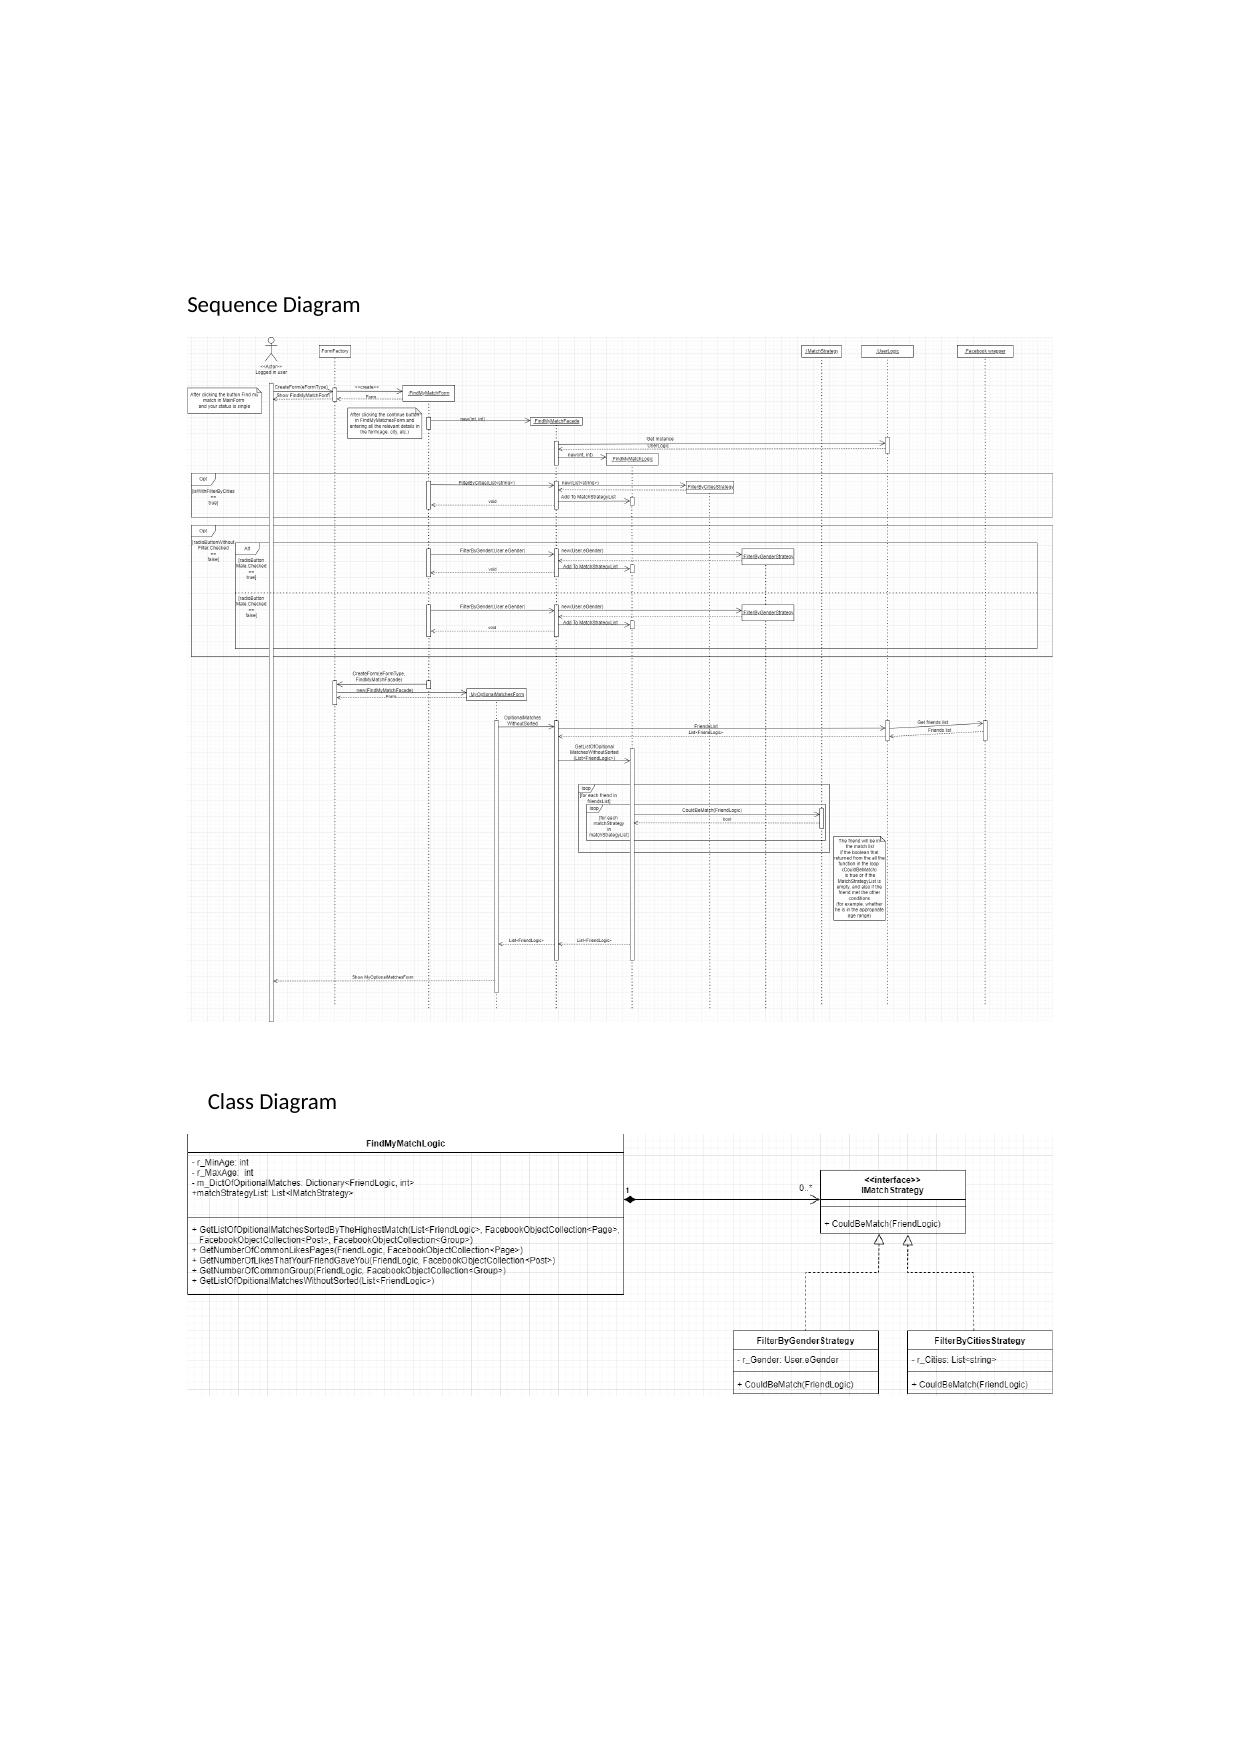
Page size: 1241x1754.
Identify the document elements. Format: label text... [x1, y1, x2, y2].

text Class Diagram [187, 1087, 1053, 1115]
picture [187, 1134, 1053, 1396]
picture [187, 337, 1053, 1022]
text Sequence Diagram [187, 291, 1053, 319]
